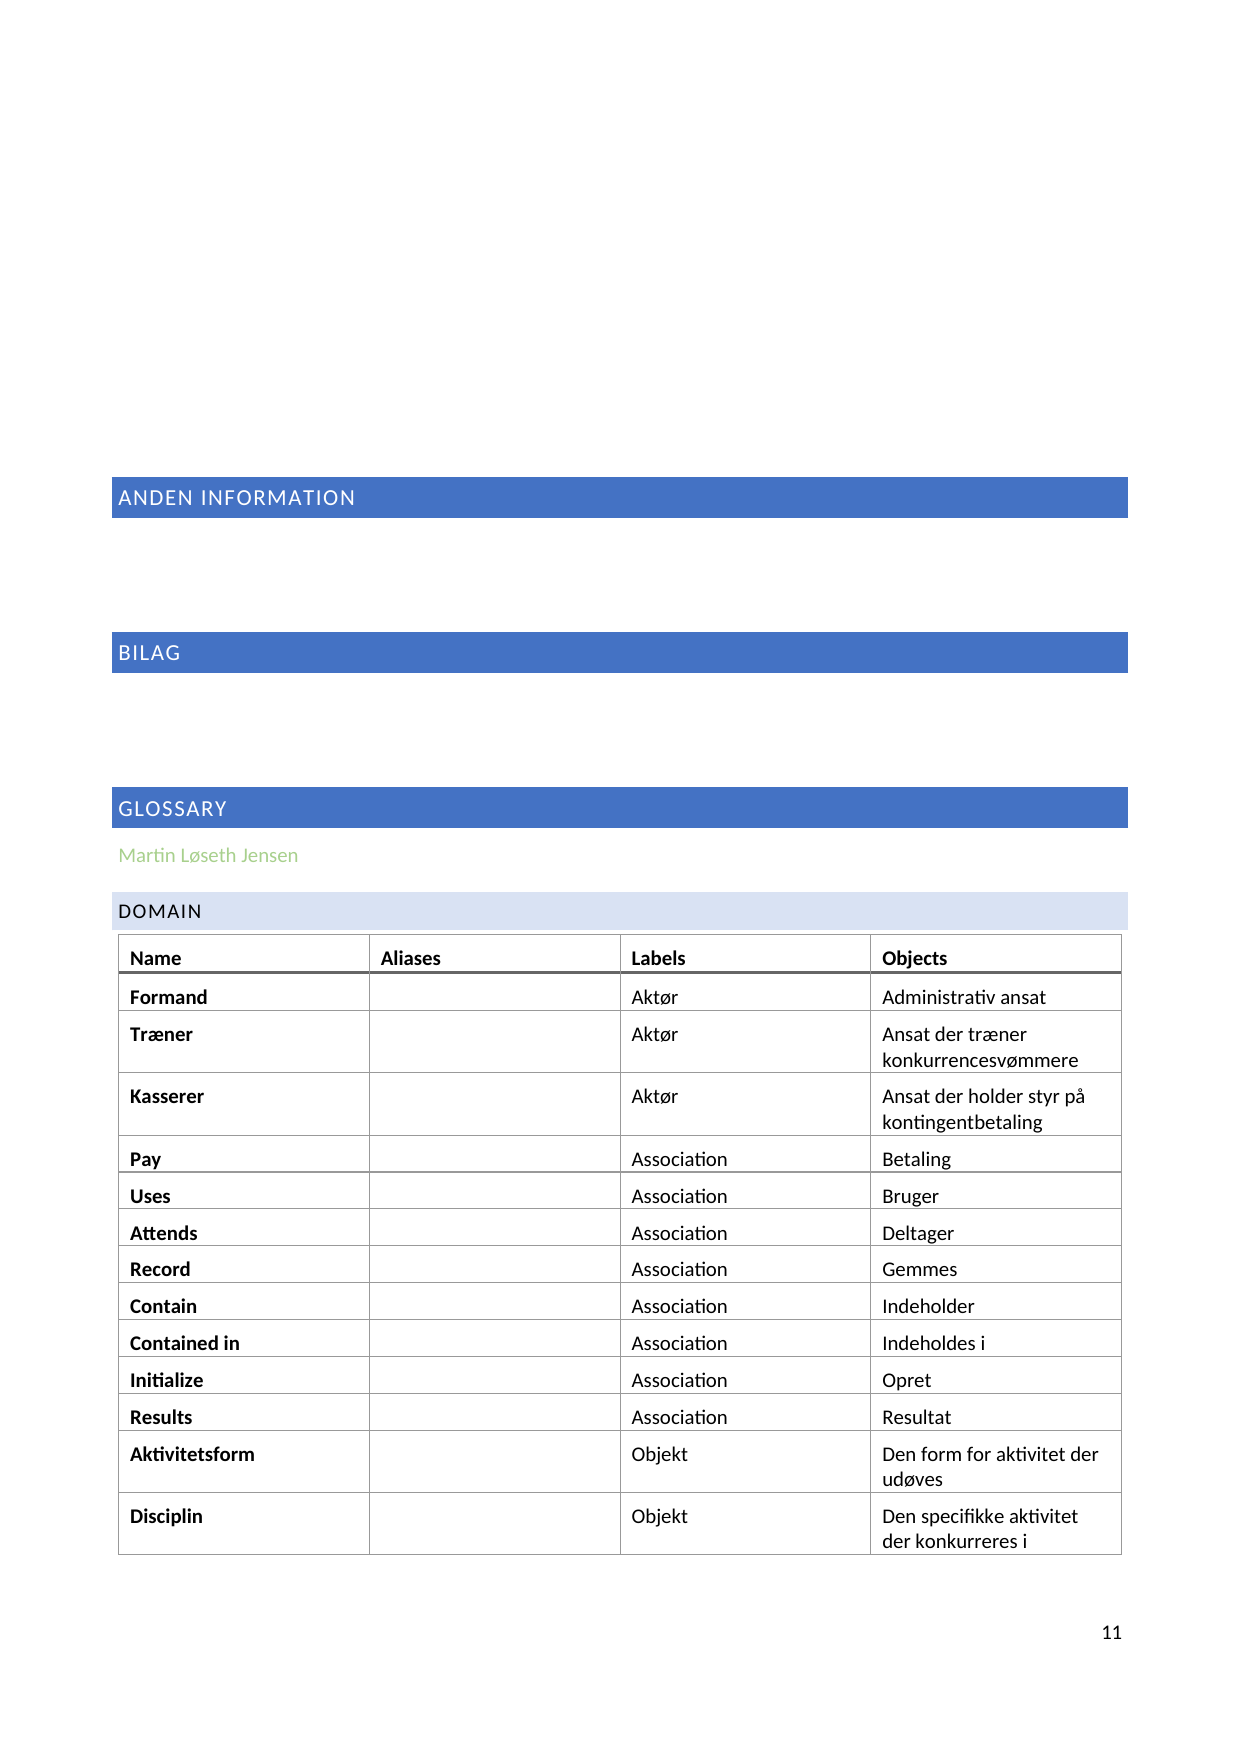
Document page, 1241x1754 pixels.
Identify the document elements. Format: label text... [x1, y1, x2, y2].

table_cell Association [621, 1173, 870, 1208]
table_cell Opret [871, 1357, 1121, 1393]
table_cell Ansat der holder styr på kontingentbetaling [871, 1073, 1121, 1134]
table_cell Disciplin [119, 1493, 369, 1554]
table_cell Den specifikke aktivitet der konkurreres i [871, 1493, 1121, 1554]
table_cell [370, 1246, 620, 1282]
table_cell Aktivitetsform [119, 1431, 369, 1492]
table_cell Results [119, 1394, 369, 1429]
table_cell Indeholdes i [871, 1320, 1121, 1356]
table_cell Contain [119, 1283, 369, 1319]
table_cell [370, 1431, 620, 1492]
table_cell [370, 1011, 620, 1072]
table_cell Pay [119, 1136, 369, 1171]
table_cell [370, 1173, 620, 1208]
table_cell Association [621, 1136, 870, 1171]
table_cell Ansat der træner konkurrencesvømmere [871, 1011, 1121, 1072]
table_cell Association [621, 1394, 870, 1429]
table_cell Aktør [621, 1073, 870, 1134]
table_cell Record [119, 1246, 369, 1282]
table_cell Gemmes [871, 1246, 1121, 1282]
table_cell Attends [119, 1209, 369, 1245]
subtitle Anden information [118, 484, 1122, 511]
table_cell Association [621, 1357, 870, 1393]
table_cell Bruger [871, 1173, 1121, 1208]
table_header Name [119, 935, 369, 971]
table_cell [370, 1493, 620, 1554]
table_cell Objekt [621, 1493, 870, 1554]
table_cell Betaling [871, 1136, 1121, 1171]
table_cell Indeholder [871, 1283, 1121, 1319]
table_cell Contained in [119, 1320, 369, 1356]
table_cell Administrativ ansat [871, 974, 1121, 1010]
table_cell [370, 1283, 620, 1319]
table_cell [370, 1394, 620, 1429]
table_cell Association [621, 1283, 870, 1319]
table_cell Resultat [871, 1394, 1121, 1429]
table_cell [370, 1209, 620, 1245]
table_cell [370, 1357, 620, 1393]
table_cell [370, 1136, 620, 1171]
table_cell Træner [119, 1011, 369, 1072]
table_cell Objekt [621, 1431, 870, 1492]
table_cell Initialize [119, 1357, 369, 1393]
text Martin Løseth Jensen [118, 842, 1122, 868]
table_cell Aktør [621, 1011, 870, 1072]
table_header Labels [621, 935, 870, 971]
table_cell [370, 974, 620, 1010]
table_cell Uses [119, 1173, 369, 1208]
table_cell Den form for aktivitet der udøves [871, 1431, 1121, 1492]
table_cell Association [621, 1320, 870, 1356]
subtitle Domain [118, 899, 1122, 924]
table_cell Deltager [871, 1209, 1121, 1245]
table_cell [370, 1073, 620, 1134]
table_header Objects [871, 935, 1121, 971]
table_cell Kasserer [119, 1073, 369, 1134]
table_cell Formand [119, 974, 369, 1010]
subtitle Bilag [118, 639, 1122, 667]
table_cell Association [621, 1209, 870, 1245]
table_cell Association [621, 1246, 870, 1282]
subtitle Glossary [118, 794, 1122, 822]
table_cell Aktør [621, 974, 870, 1010]
table_cell [370, 1320, 620, 1356]
table_header Aliases [370, 935, 620, 971]
